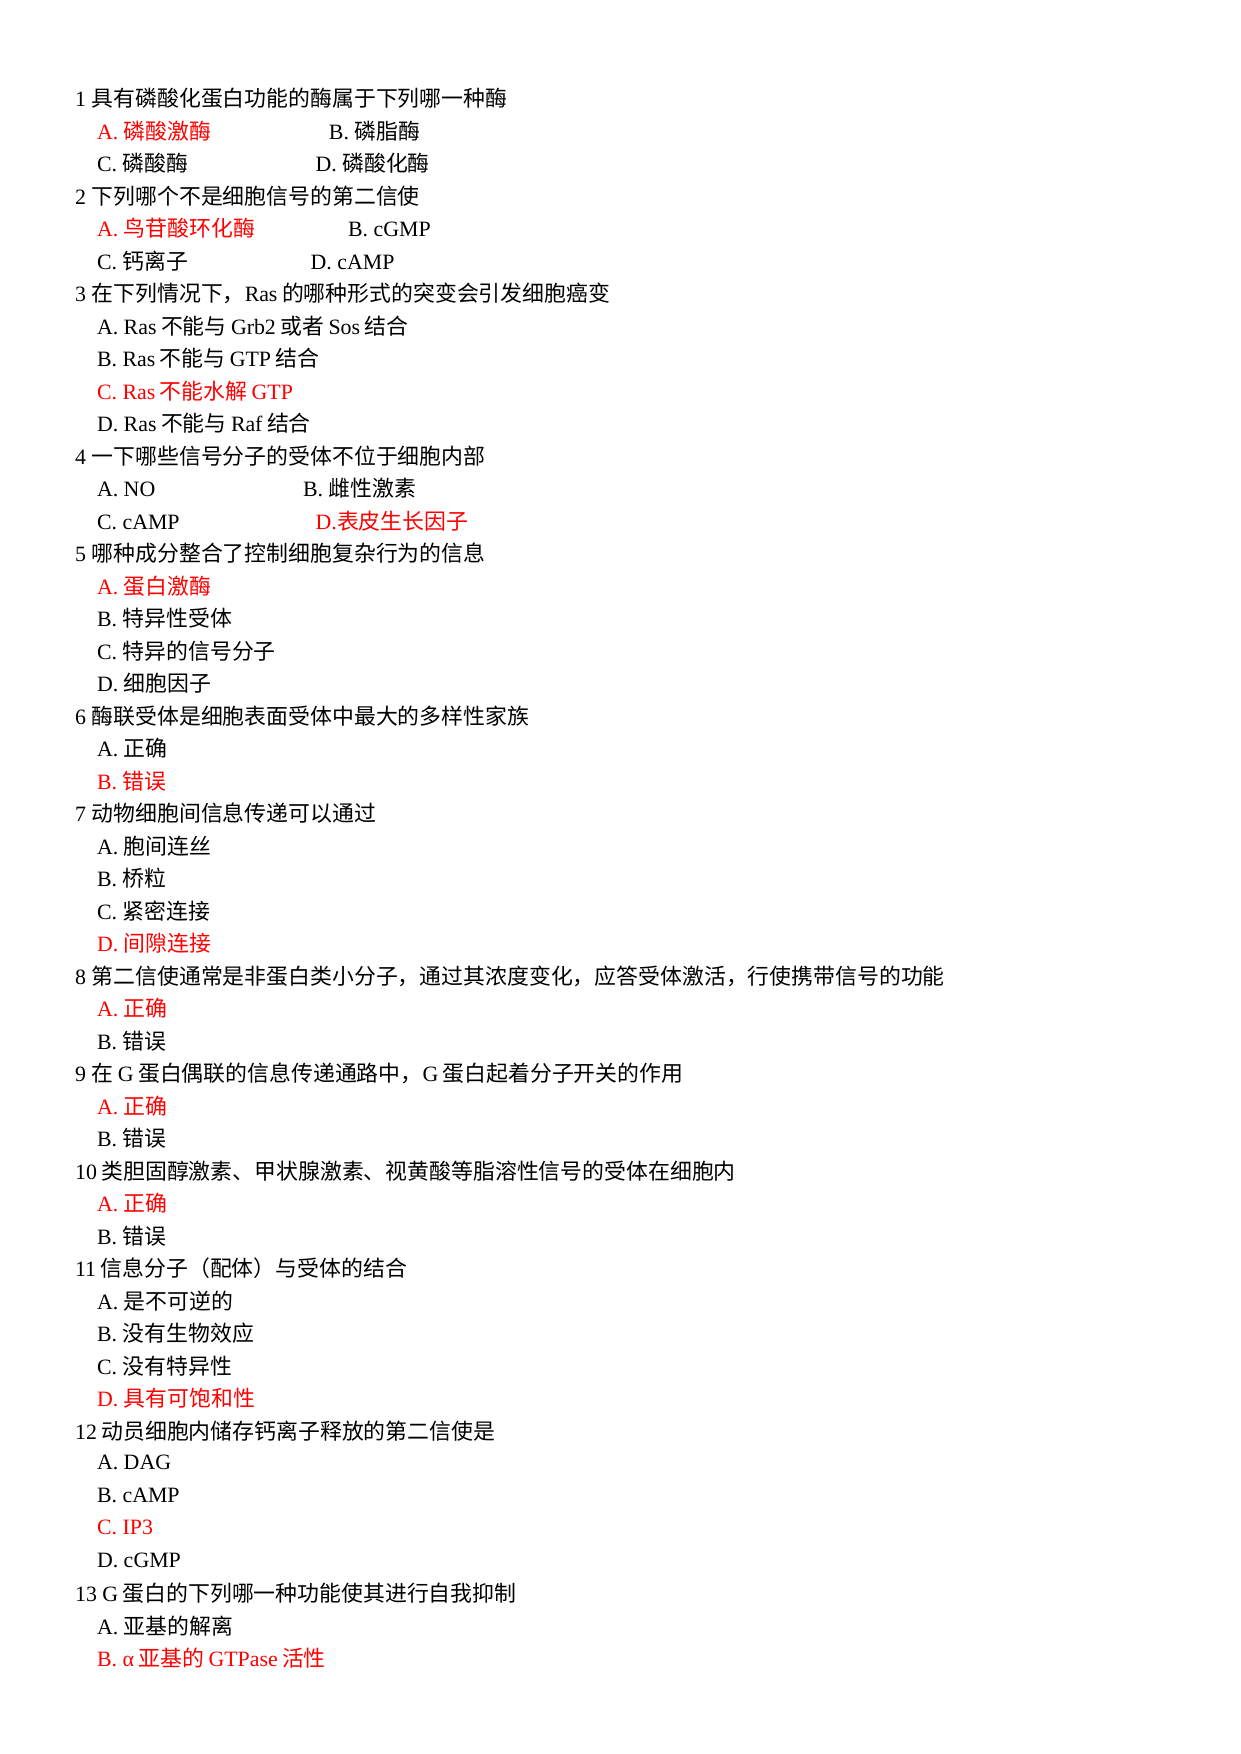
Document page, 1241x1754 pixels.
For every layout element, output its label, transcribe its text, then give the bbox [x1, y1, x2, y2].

text C. cAMP D.表皮生长因子 [75, 503, 1165, 536]
text B. 错误 [75, 763, 1165, 796]
text C. 特异的信号分子 [75, 633, 1165, 666]
text 8 第二信使通常是非蛋白类小分子，通过其浓度变化，应答受体激活，行使携带信号的功能 [75, 958, 1165, 991]
text A. NO B. 雌性激素 [75, 471, 1165, 503]
text 7 动物细胞间信息传递可以通过 [75, 796, 1165, 828]
text 1 具有磷酸化蛋白功能的酶属于下列哪一种酶 [75, 81, 1165, 113]
text B. 桥粒 [75, 861, 1165, 893]
text A. 磷酸激酶 B. 磷脂酶 [75, 113, 1165, 146]
text A. 正确 [75, 1186, 1165, 1218]
text 6 酶联受体是细胞表面受体中最大的多样性家族 [75, 698, 1165, 731]
text C. 钙离子 D. cAMP [97, 243, 1165, 276]
text D. Ras不能与Raf结合 [75, 406, 1165, 438]
text D. cGMP [75, 1543, 1165, 1576]
text A. DAG [75, 1446, 1165, 1478]
text A. 亚基的解离 [75, 1608, 1165, 1641]
text B. 错误 [97, 1023, 1165, 1056]
text 3 在下列情况下，Ras的哪种形式的突变会引发细胞癌变 [75, 276, 1165, 308]
text B. 错误 [75, 1218, 1165, 1251]
text A. 蛋白激酶 [75, 568, 1165, 601]
text C. 磷酸酶 D. 磷酸化酶 [75, 146, 1165, 178]
text 2 下列哪个不是细胞信号的第二信使 [75, 178, 1165, 211]
text 10类胆固醇激素、甲状腺激素、视黄酸等脂溶性信号的受体在细胞内 [75, 1153, 1165, 1186]
text B. Ras不能与GTP结合 [75, 341, 1165, 373]
text C. 没有特异性 [75, 1348, 1165, 1381]
text D. 具有可饱和性 [75, 1381, 1165, 1413]
text A. 胞间连丝 [75, 828, 1165, 861]
text C. IP3 [75, 1511, 1165, 1543]
text A. 正确 [97, 991, 1165, 1023]
text B. α亚基的GTPase活性 [75, 1641, 1165, 1673]
text 9 在G蛋白偶联的信息传递通路中，G蛋白起着分子开关的作用 [75, 1056, 1165, 1088]
text 12动员细胞内储存钙离子释放的第二信使是 [75, 1413, 1165, 1446]
text B. cAMP [75, 1478, 1165, 1511]
text 4 一下哪些信号分子的受体不位于细胞内部 [75, 438, 1165, 471]
text B. 特异性受体 [75, 601, 1165, 633]
text 13 G蛋白的下列哪一种功能使其进行自我抑制 [75, 1576, 1165, 1608]
text A. 正确 [75, 731, 1165, 763]
text B. 没有生物效应 [75, 1316, 1165, 1348]
text A. 正确 [97, 1088, 1165, 1121]
text C. Ras不能水解GTP [75, 373, 1165, 406]
text 5 哪种成分整合了控制细胞复杂行为的信息 [75, 536, 1165, 568]
text D. 间隙连接 [75, 926, 1165, 958]
text D. 细胞因子 [75, 666, 1165, 698]
text A. 鸟苷酸环化酶 B. cGMP [97, 211, 1165, 243]
text 11信息分子（配体）与受体的结合 [75, 1251, 1165, 1283]
text C. 紧密连接 [75, 893, 1165, 926]
text B. 错误 [97, 1121, 1165, 1153]
text A. 是不可逆的 [75, 1283, 1165, 1316]
text A. Ras不能与Grb2或者Sos结合 [75, 308, 1165, 341]
